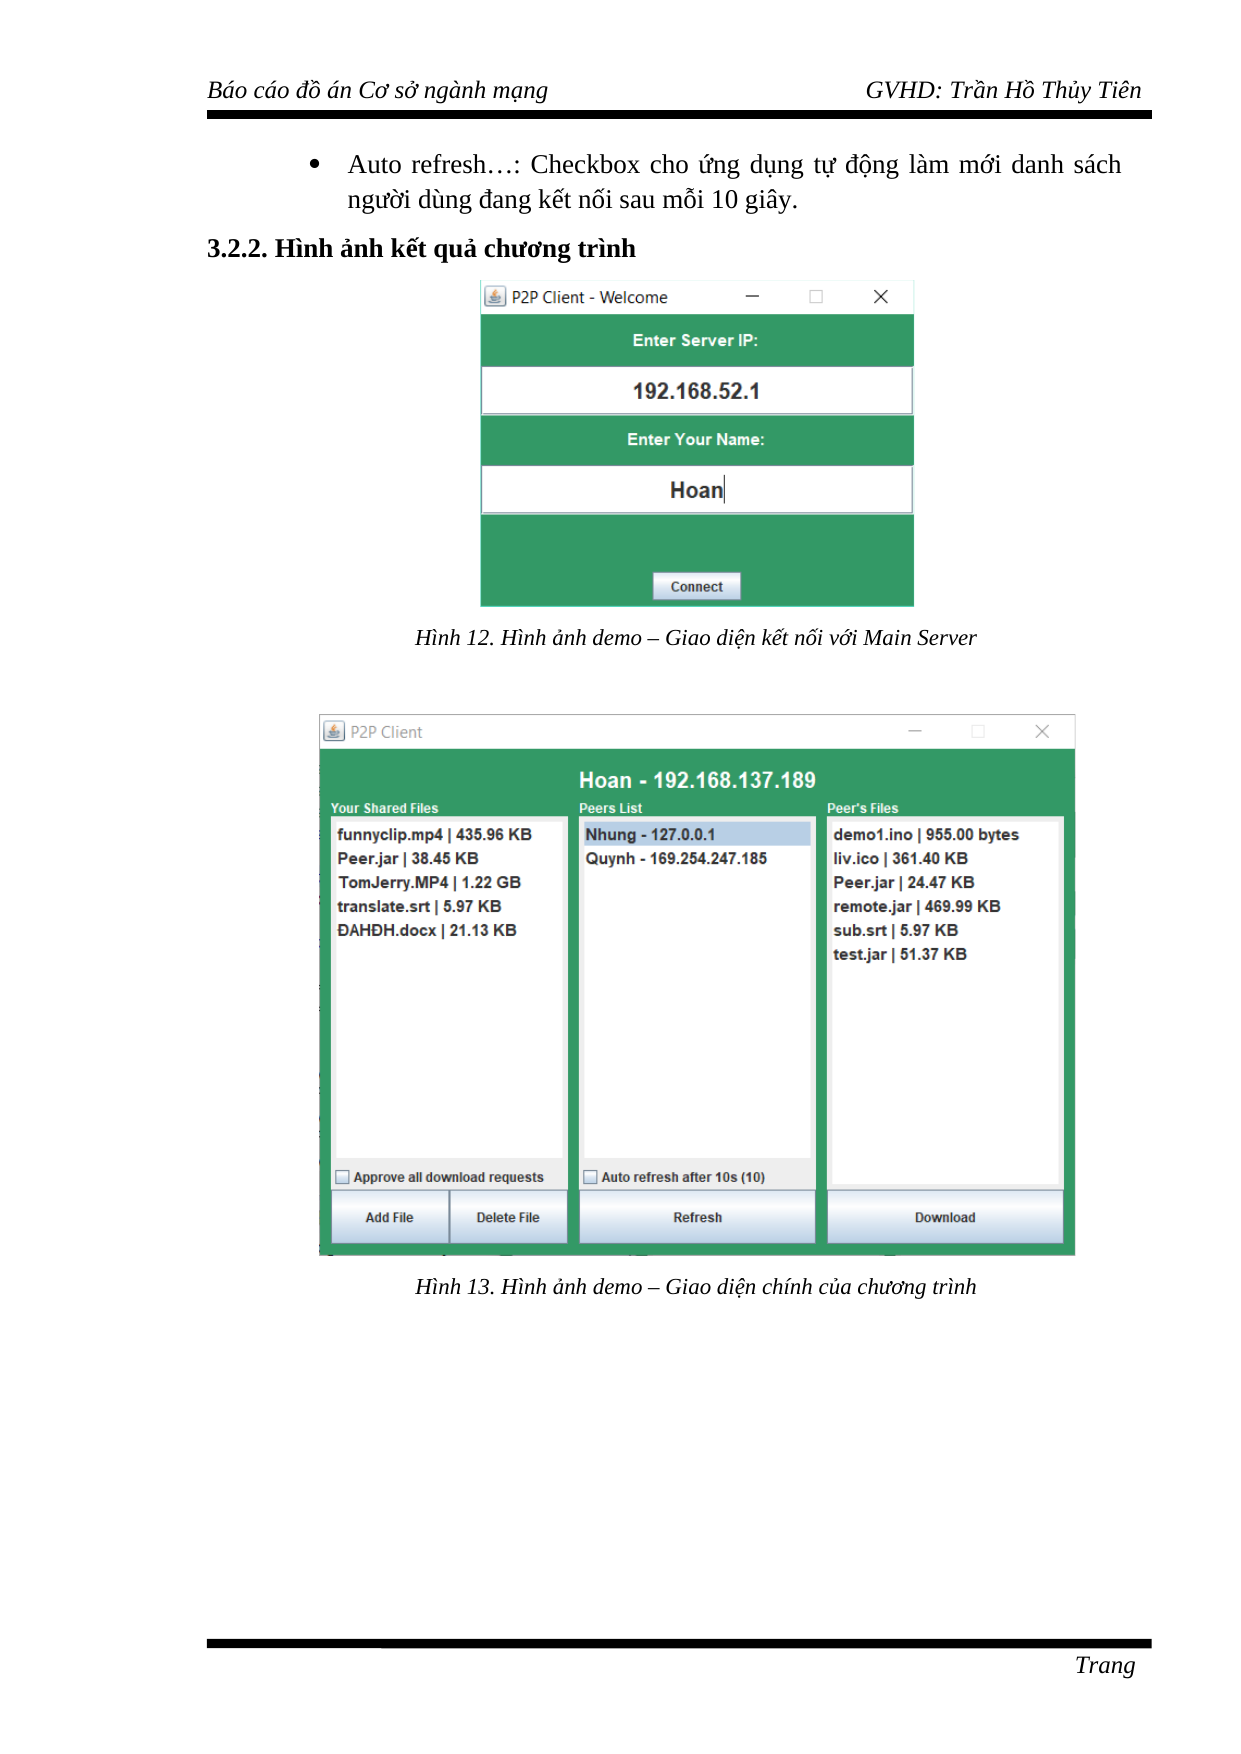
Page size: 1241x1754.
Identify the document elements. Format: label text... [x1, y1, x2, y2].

list Hình 12. Hình ảnh demo – Giao diện kết nối với Main Server [207, 624, 1122, 650]
list Auto refresh…: Checkbox cho ứng dụng tự động làm mới danh sách người dùng đang kết nối sau mỗi 10 giây. [310, 148, 1122, 215]
text Hình ảnh kết quả chương trình [207, 232, 1122, 263]
picture [480, 280, 915, 607]
list Hình 13. Hình ảnh demo – Giao diện chính của chương trình [207, 1273, 1122, 1300]
picture [319, 714, 1076, 1256]
